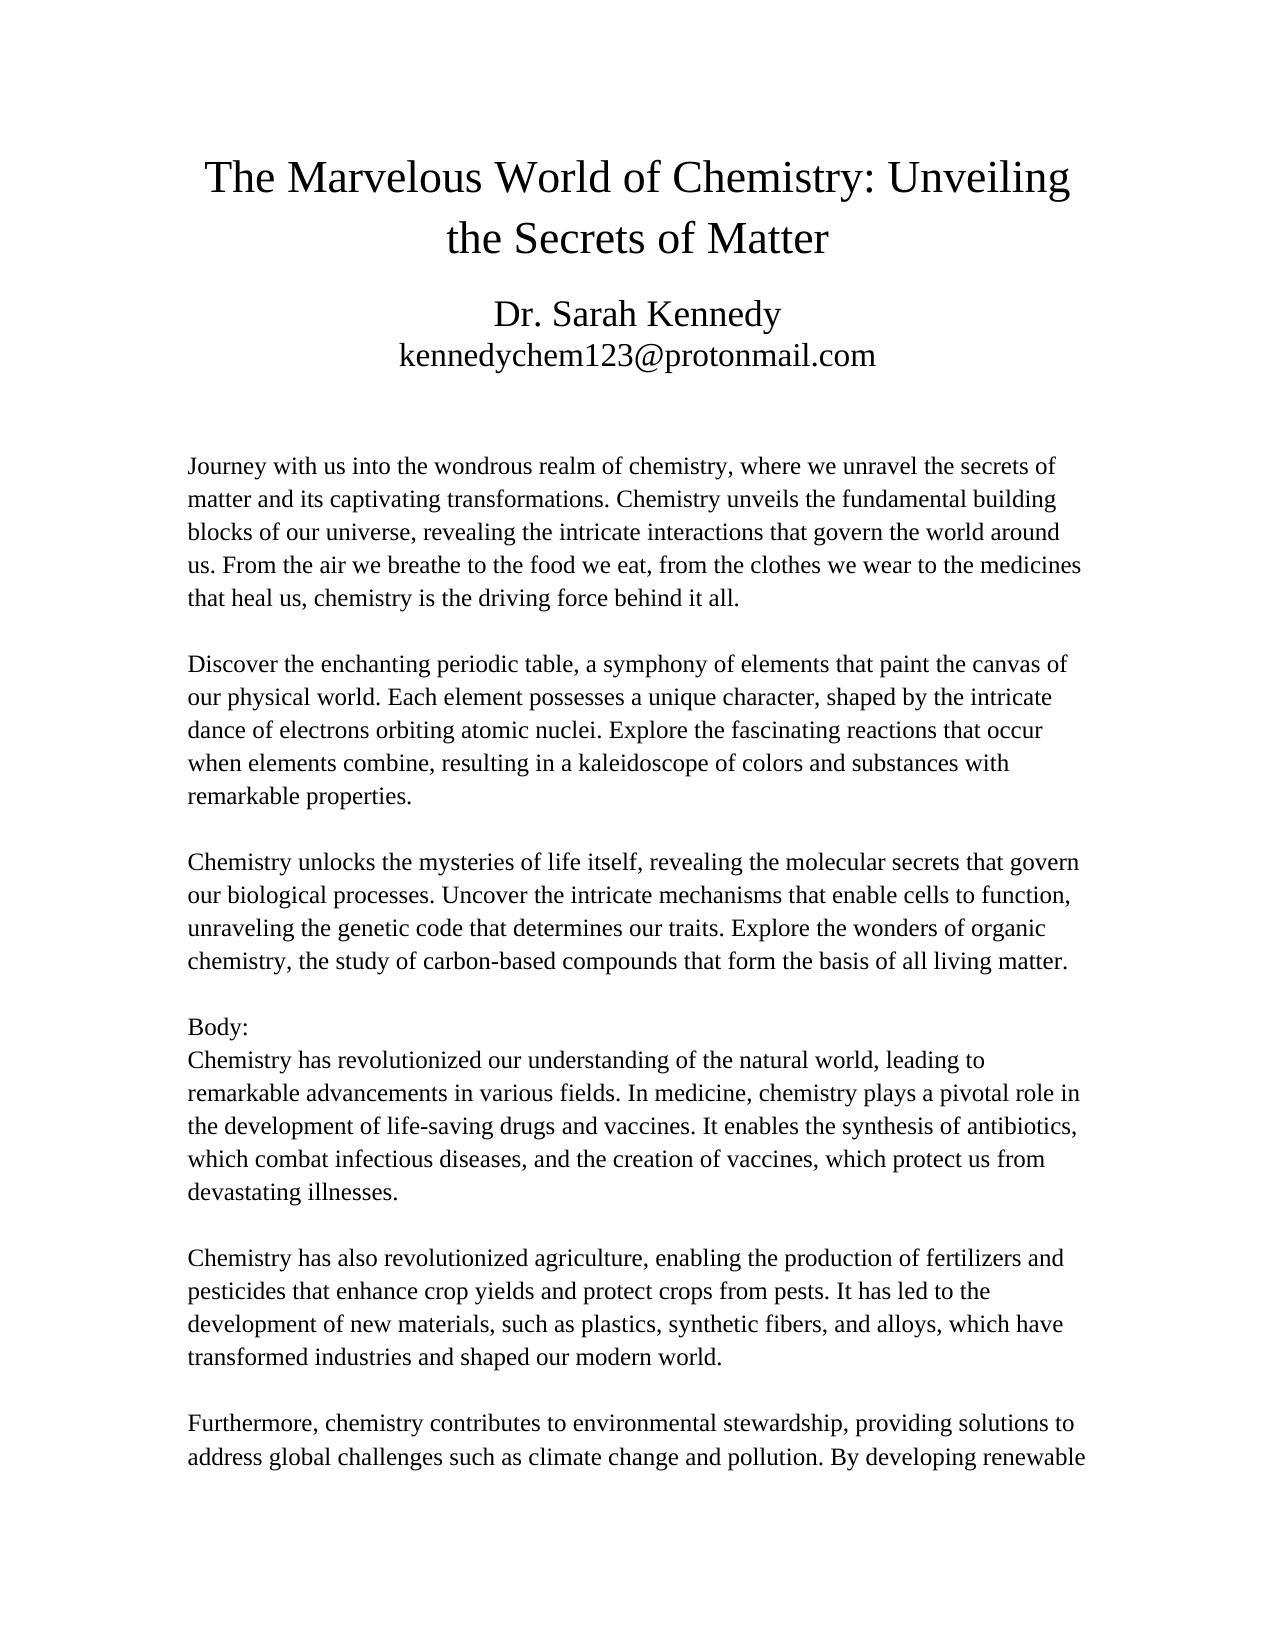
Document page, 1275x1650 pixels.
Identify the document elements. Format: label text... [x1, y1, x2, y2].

text Dr. Sarah Kennedy [187, 292, 1087, 335]
text kennedychem123@protonmail.com [187, 335, 1087, 373]
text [187, 451, 1087, 1470]
text The Marvelous World of Chemistry: Unveiling the Secrets of Matter [187, 150, 1087, 263]
